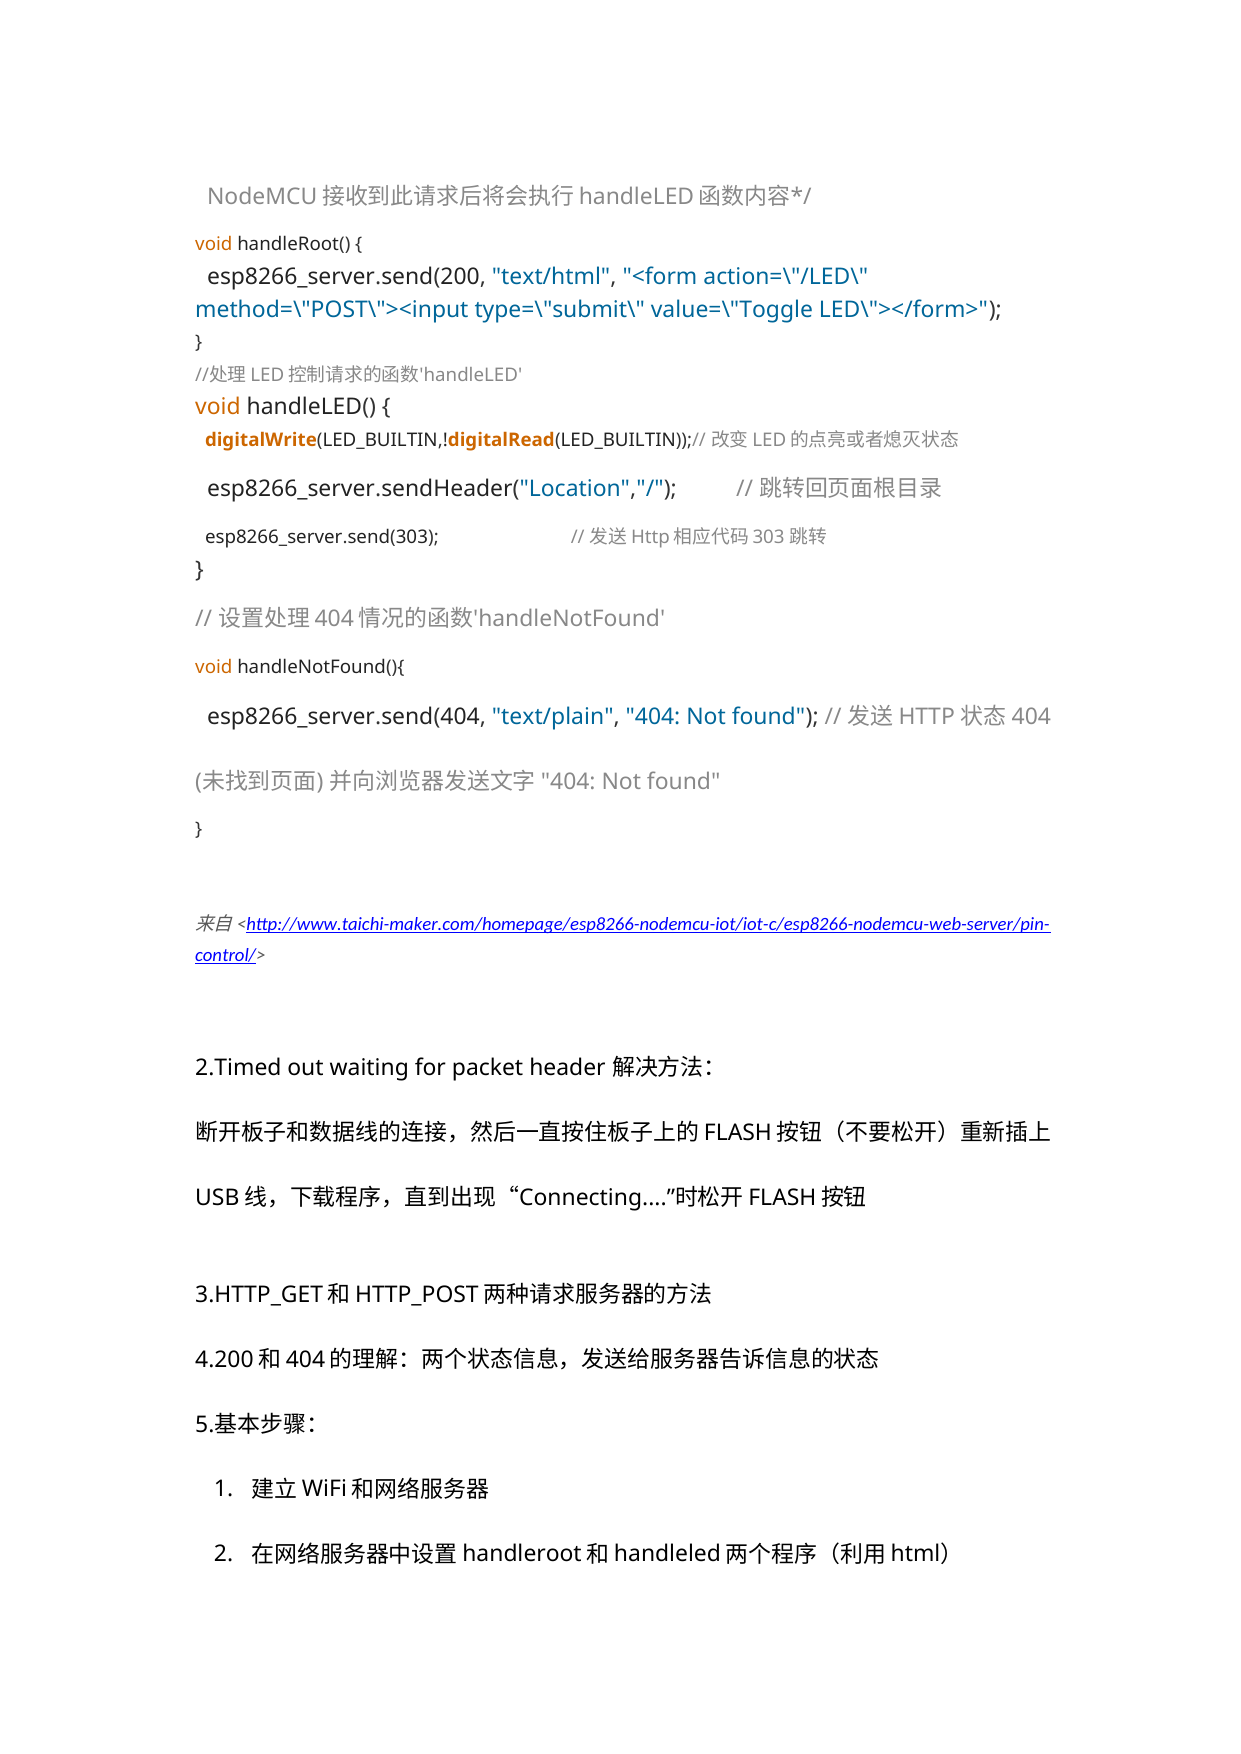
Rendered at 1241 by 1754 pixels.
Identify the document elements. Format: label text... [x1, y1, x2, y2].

text esp8266_server.send(404, "text/plain", "404: Not found"); // 发送 HTTP 状态 404 (未找到页面) 并向浏览器发送文字 "404: Not found" [195, 682, 1053, 812]
text 3.HTTP_GET和HTTP_POST两种请求服务器的方法 [195, 1260, 1053, 1325]
text void handleNotFound(){ [195, 649, 1053, 682]
text 4.200和404的理解：两个状态信息，发送给服务器告诉信息的状态 [195, 1325, 1053, 1390]
text // 设置处理404情况的函数'handleNotFound' [195, 584, 1053, 649]
text void handleLED() { [195, 389, 1053, 422]
list 建立WiFi和网络服务器 [214, 1455, 1053, 1520]
text void handleRoot() { [195, 227, 1053, 259]
text esp8266_server.sendHeader("Location","/"); // 跳转回页面根目录 [195, 454, 1053, 519]
text digitalWrite(LED_BUILTIN,!digitalRead(LED_BUILTIN));// 改变LED的点亮或者熄灭状态 [195, 422, 1053, 454]
list 在网络服务器中设置handleroot和handleled两个程序（利用html） [214, 1520, 1053, 1585]
text 断开板子和数据线的连接，然后一直按住板子上的FLASH按钮（不要松开）重新插上USB线，下载程序，直到出现“Connecting....”时松开FLASH按钮 [195, 1098, 1053, 1228]
text esp8266_server.send(200, "text/html", "<form action=\"/LED\" method=\"POST\"><input type=\"submit\" value=\"Toggle LED\"></form>"); [195, 259, 1053, 324]
text esp8266_server.send(303); // 发送Http相应代码303 跳转 [195, 519, 1053, 552]
text } [195, 812, 1053, 844]
text //处理LED控制请求的函数'handleLED' [195, 357, 1053, 389]
text } [195, 324, 1053, 357]
text } [195, 552, 1053, 584]
text 来自 <http://www.taichi-maker.com/homepage/esp8266-nodemcu-iot/iot-c/esp8266-nodemcu-web-server/pin-control/> [195, 906, 1053, 971]
text 5.基本步骤： [195, 1390, 1053, 1455]
text 2.Timed out waiting for packet header 解决方法： [195, 1033, 1053, 1098]
text NodeMCU接收到此请求后将会执行handleLED函数内容*/ [195, 162, 1053, 227]
